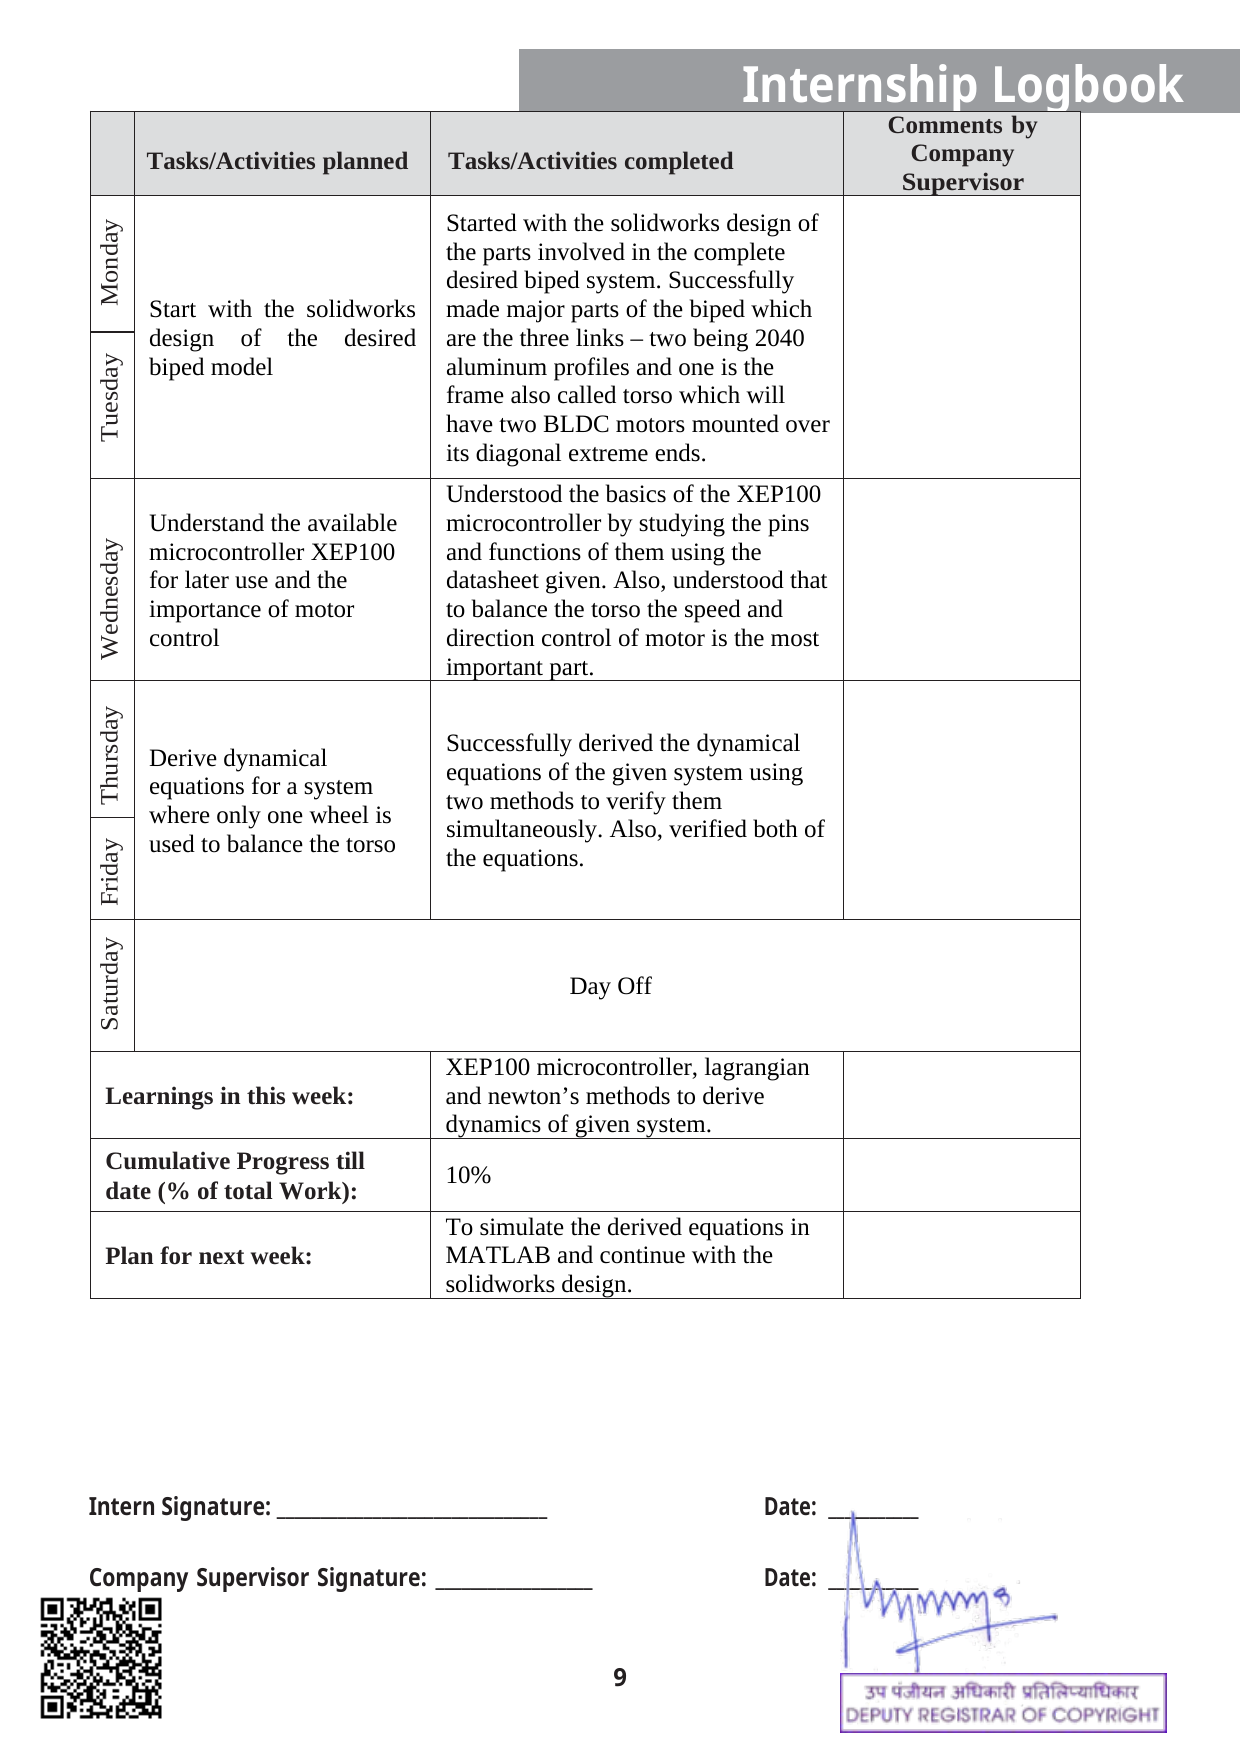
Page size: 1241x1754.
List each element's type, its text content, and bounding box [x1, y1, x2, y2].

table_cell Plan for next week: [91, 1212, 430, 1298]
table_cell Derive dynamical equations for a system where only one wheel is used to balance the torso [135, 681, 430, 919]
table_cell Tuesday [91, 333, 134, 478]
table_cell Cumulative Progress till date (% of total Work): [91, 1139, 430, 1211]
table_cell Started with the solidworks design of the parts involved in the complete desired biped system. Successfully made major parts of the biped which are the three links – two being 2040 aluminum profiles and one is the frame also called torso which will have two BLDC motors mounted over its diagonal extreme ends. [431, 196, 843, 478]
table_cell [844, 1212, 1080, 1298]
table_cell Saturday [91, 920, 134, 1051]
table_cell To simulate the derived equations in MATLAB and continue with the solidworks design. [431, 1212, 843, 1298]
table_cell Successfully derived the dynamical equations of the given system using two methods to verify them simultaneously. Also, verified both of the equations. [431, 681, 843, 919]
table_header Tasks/Activities planned [135, 112, 430, 195]
picture [38, 1597, 164, 1721]
table_cell 10% [431, 1139, 843, 1211]
table_cell [844, 1052, 1080, 1138]
table_cell Friday [91, 818, 134, 919]
table_cell XEP100 microcontroller, lagrangian and newton’s methods to derive dynamics of given system. [431, 1052, 843, 1138]
table_cell Monday [91, 196, 134, 331]
table_cell [844, 196, 1080, 478]
table_cell Understood the basics of the XEP100 microcontroller by studying the pins and functions of them using the datasheet given. Also, understood that to balance the torso the speed and direction control of motor is the most important part. [431, 479, 843, 680]
table_cell Understand the available microcontroller XEP100 for later use and the importance of motor control [135, 479, 430, 680]
table_cell Wednesday [91, 479, 134, 680]
table_cell Learnings in this week: [91, 1052, 430, 1138]
table_header Comments by Company Supervisor [844, 112, 1080, 195]
table_cell Thursday [91, 681, 134, 817]
table_cell [844, 681, 1080, 919]
table_header Tasks/Activities completed [431, 112, 843, 195]
table_cell Day Off [135, 920, 1080, 1051]
table_cell [844, 1139, 1080, 1211]
table_header [91, 112, 134, 195]
table_cell [844, 479, 1080, 680]
table_cell Start with the solidworks design of the desired biped model [135, 196, 430, 478]
picture [840, 1504, 1167, 1733]
